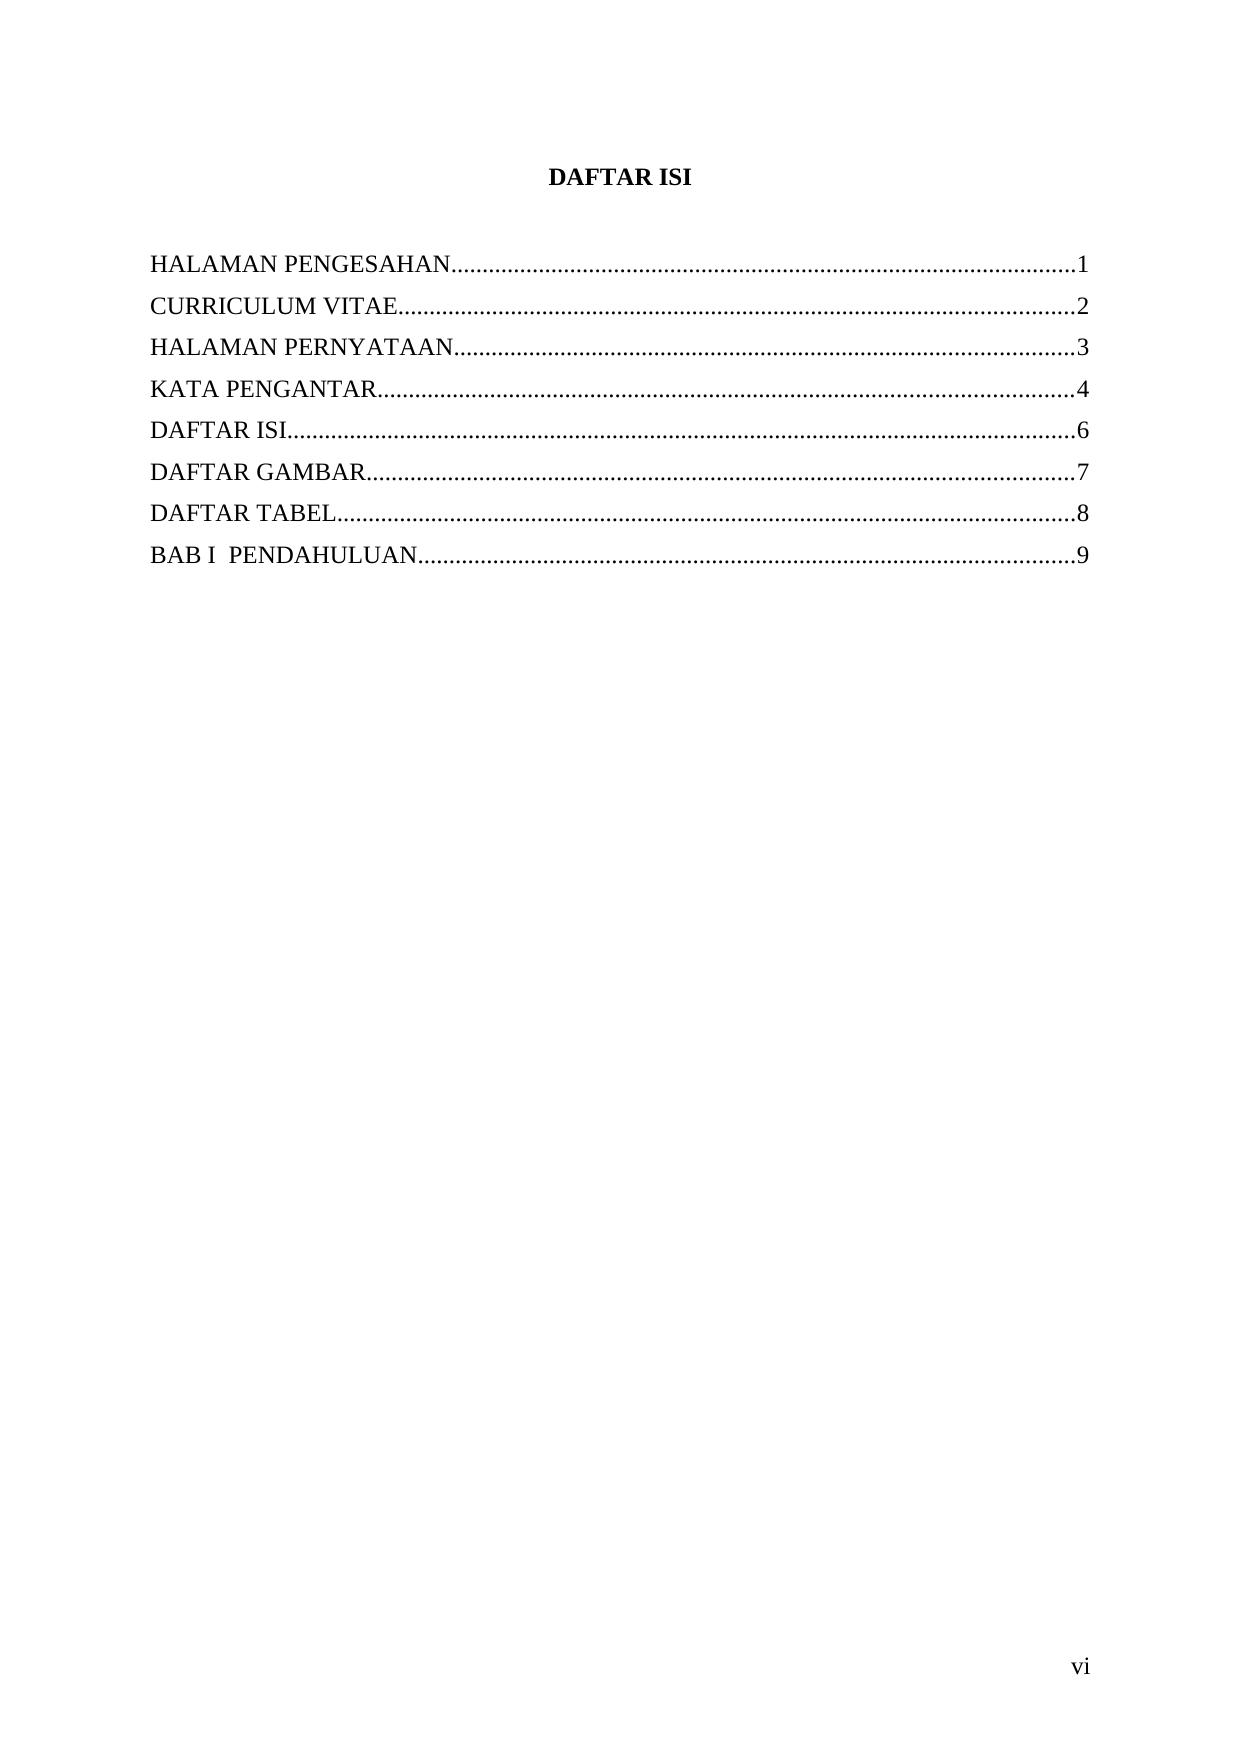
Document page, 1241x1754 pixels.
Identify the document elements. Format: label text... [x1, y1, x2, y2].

subtitle DAFTAR ISI [150, 162, 1090, 191]
